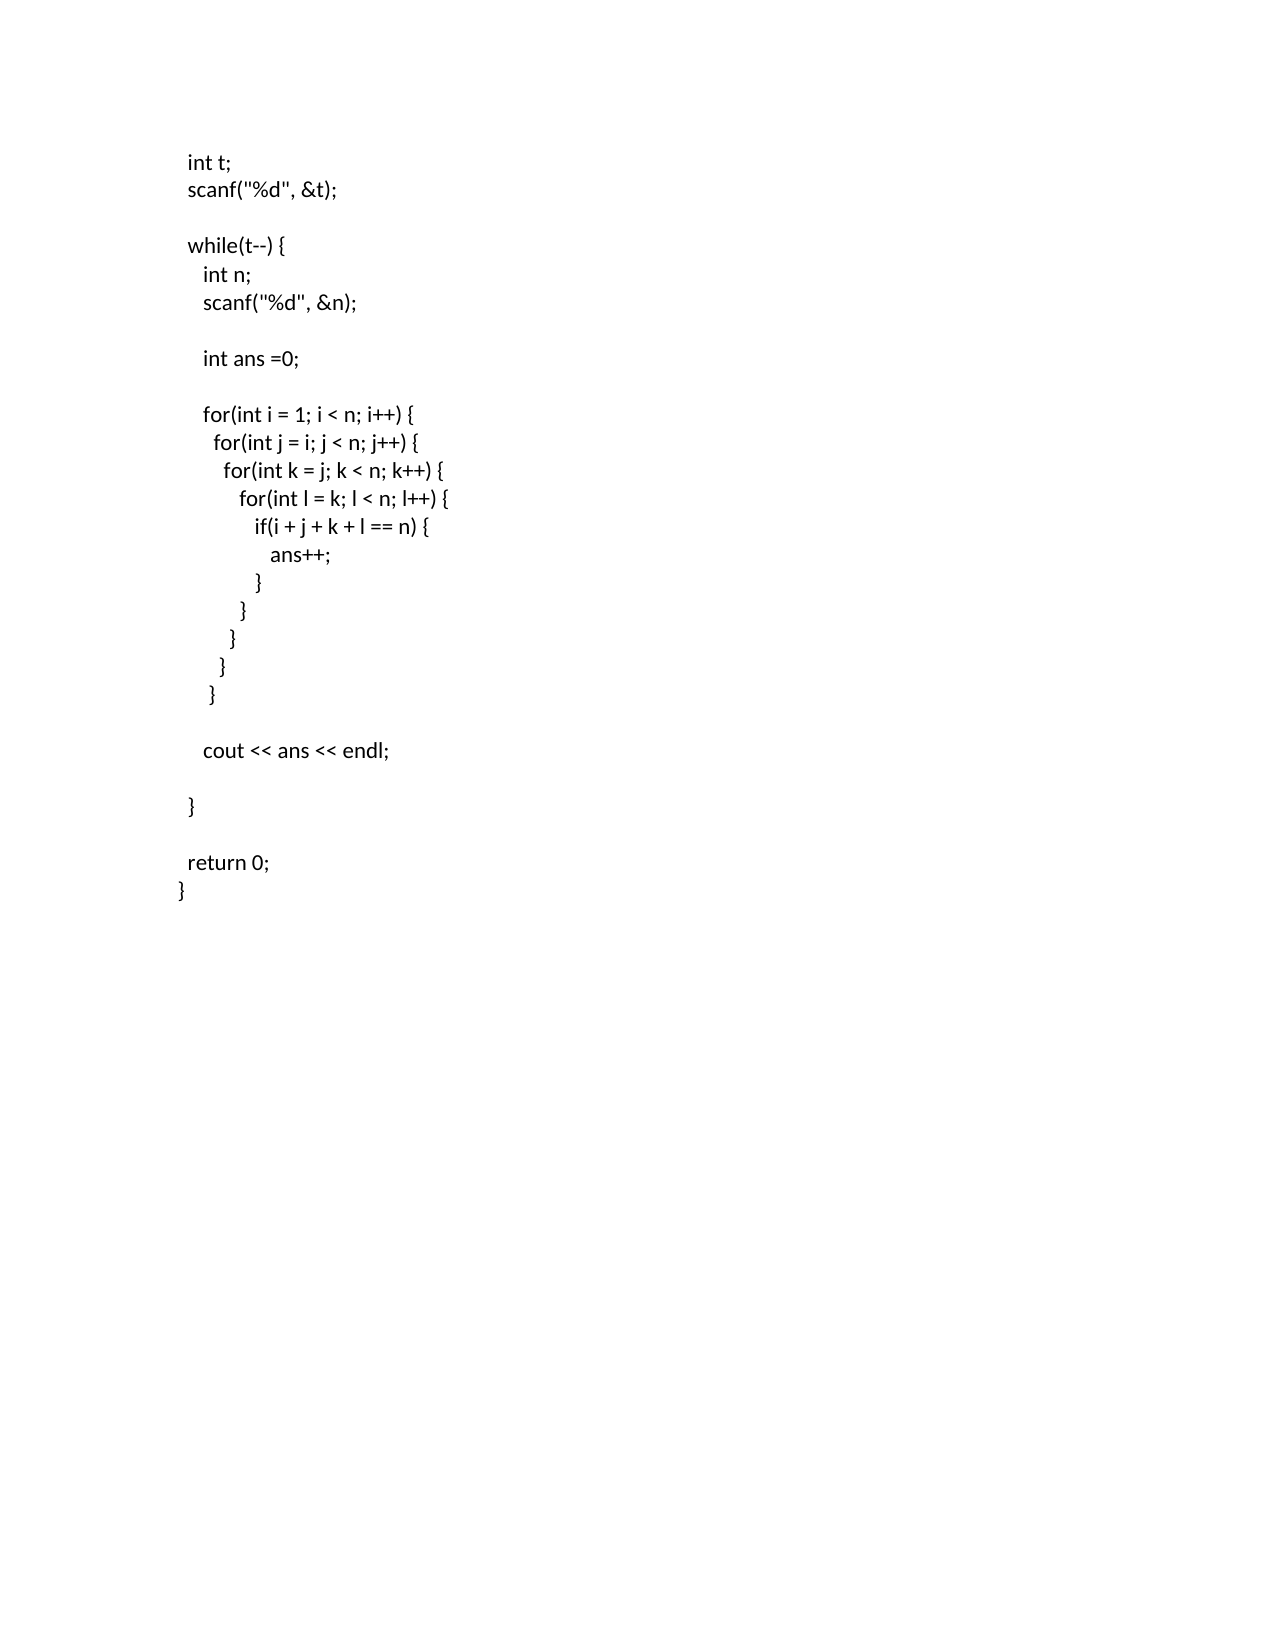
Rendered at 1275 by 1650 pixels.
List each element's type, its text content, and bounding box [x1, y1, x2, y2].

text while(t--) { [177, 232, 1098, 260]
text for(int l = k; l < n; l++) { [177, 484, 1098, 512]
text int ans =0; [177, 344, 1098, 372]
text } [177, 568, 1098, 596]
text if(i + j + k + l == n) { [177, 512, 1098, 540]
text cout << ans << endl; [177, 736, 1098, 764]
text } [177, 876, 1098, 904]
text ans++; [177, 540, 1098, 568]
text } [177, 652, 1098, 680]
text scanf("%d", &t); [177, 176, 1098, 204]
text return 0; [177, 848, 1098, 876]
text scanf("%d", &n); [177, 288, 1098, 316]
text for(int k = j; k < n; k++) { [177, 456, 1098, 484]
text for(int j = i; j < n; j++) { [177, 428, 1098, 456]
text int t; [177, 148, 1098, 176]
text } [177, 624, 1098, 652]
text } [177, 680, 1098, 708]
text for(int i = 1; i < n; i++) { [177, 400, 1098, 428]
text int n; [177, 260, 1098, 288]
text } [177, 596, 1098, 624]
text } [177, 792, 1098, 820]
